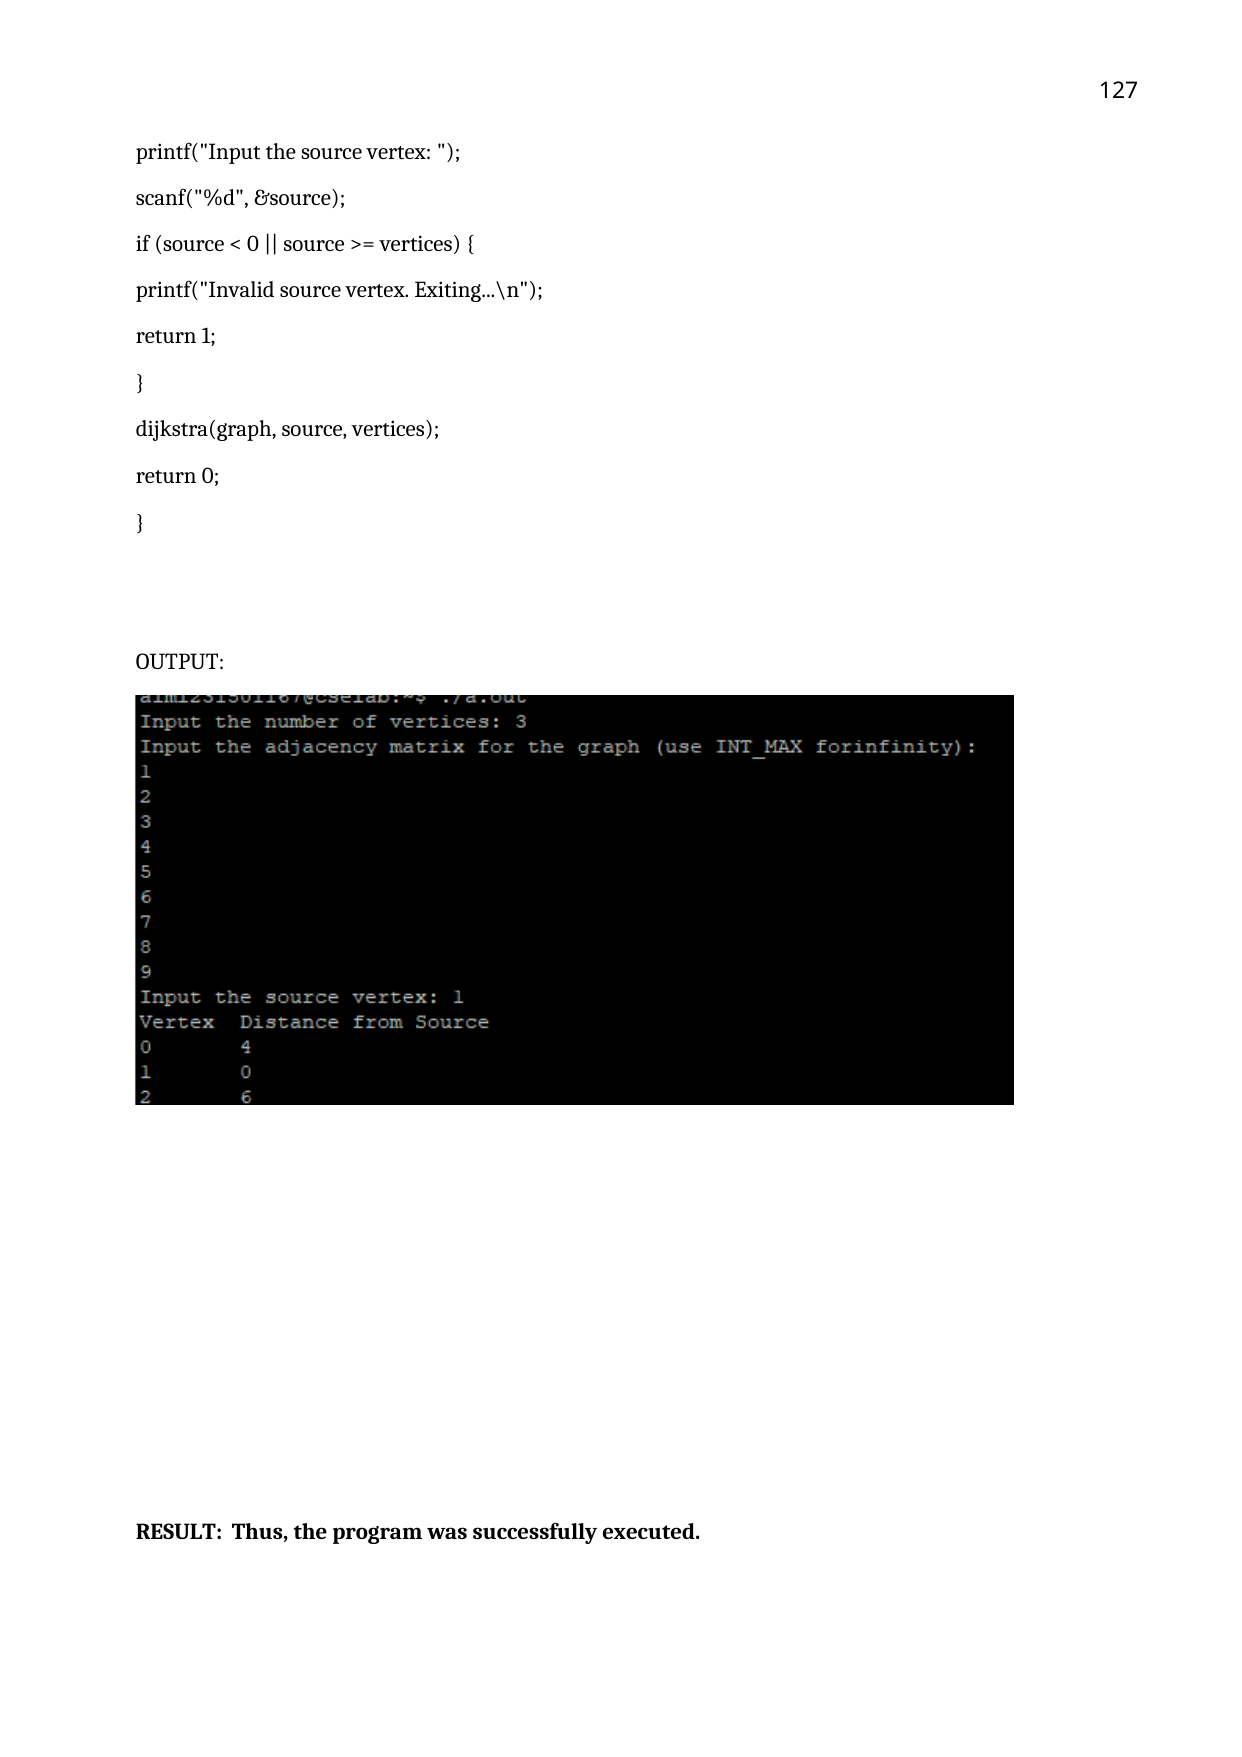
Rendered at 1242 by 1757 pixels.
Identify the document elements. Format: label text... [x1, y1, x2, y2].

picture [135, 695, 1014, 1105]
text dijkstra(graph, source, vertices); return 0; [136, 416, 456, 489]
text RESULT: Thus, the program was successfully executed. [136, 1519, 1162, 1546]
text if (source < 0 || source >= vertices) { printf("Invalid source vertex. Exiting...\n"); return 1; [136, 231, 558, 349]
text OUTPUT: [136, 648, 1162, 675]
text } [136, 369, 1162, 396]
text printf("Input the source vertex: "); scanf("%d", &source); [136, 139, 474, 211]
text } [136, 509, 1162, 535]
